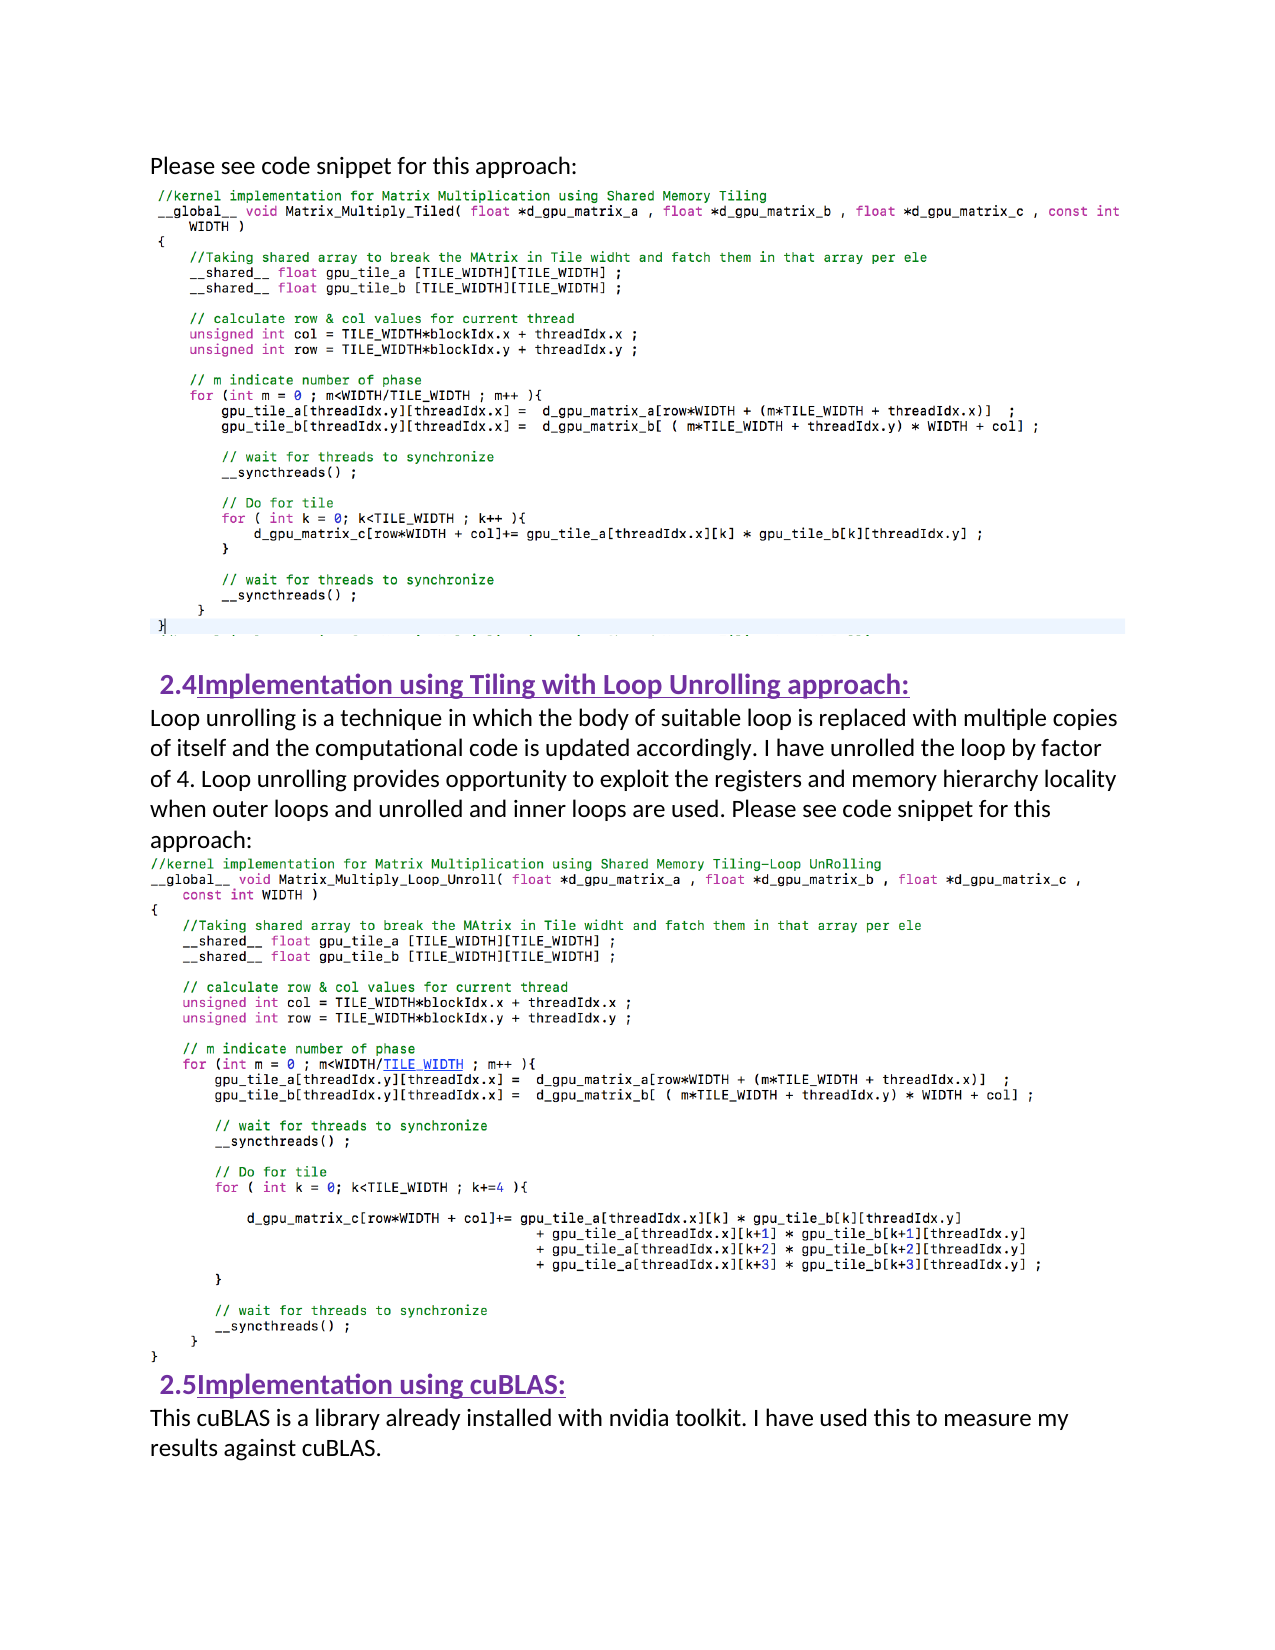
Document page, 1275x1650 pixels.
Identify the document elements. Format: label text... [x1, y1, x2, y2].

picture [150, 854, 1090, 1367]
list Implementation using cuBLAS: [159, 1366, 1125, 1402]
text Please see code snippet for this approach: [150, 150, 1125, 180]
list Implementation using Tiling with Loop Unrolling approach: [159, 666, 1125, 702]
text This cuBLAS is a library already installed with nvidia toolkit. I have used this to measure my results against cuBLAS. [150, 1402, 1125, 1463]
picture [150, 180, 1125, 636]
text Loop unrolling is a technique in which the body of suitable loop is replaced with multiple copies of itself and the computational code is updated accordingly. I have unrolled the loop by factor of 4. Loop unrolling provides opportunity to exploit the registers and memory hierarchy locality when outer loops and unrolled and inner loops are used. Please see code snippet for this approach: [150, 702, 1125, 854]
